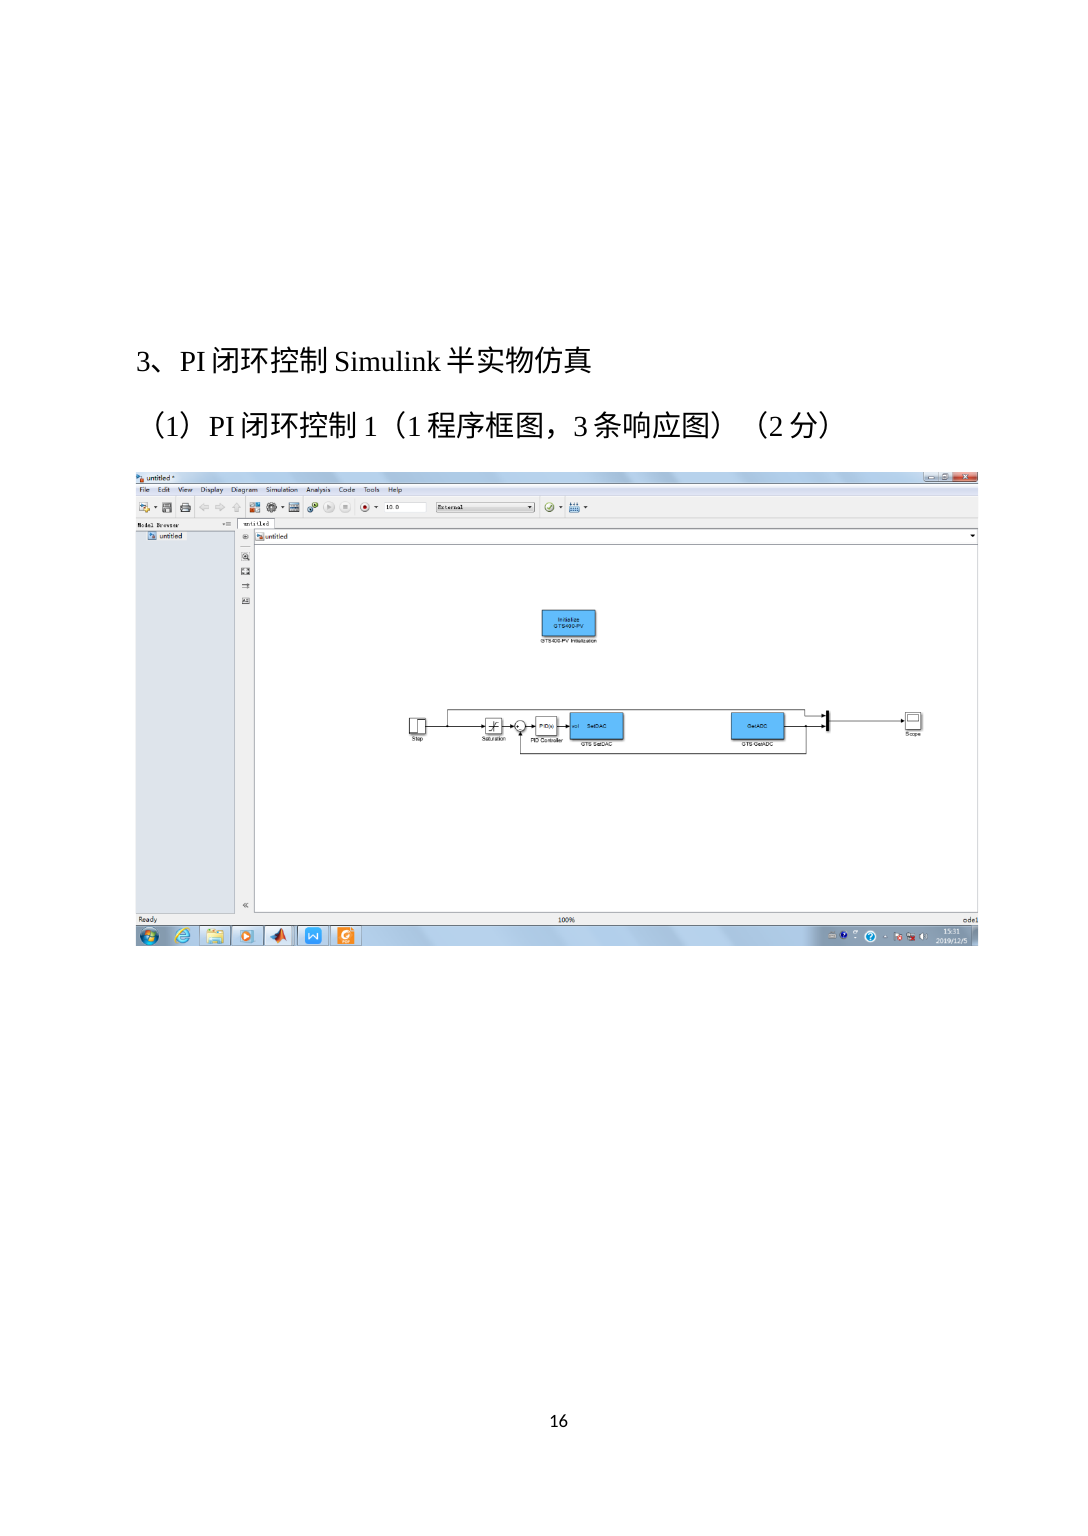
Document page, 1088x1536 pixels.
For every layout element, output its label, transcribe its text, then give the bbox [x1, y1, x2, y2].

picture [135, 472, 979, 946]
list PI闭环控制Simulink半实物仿真 [136, 326, 981, 391]
list （1）PI闭环控制1（1程序框图，3条响应图）（2分） [136, 391, 981, 456]
